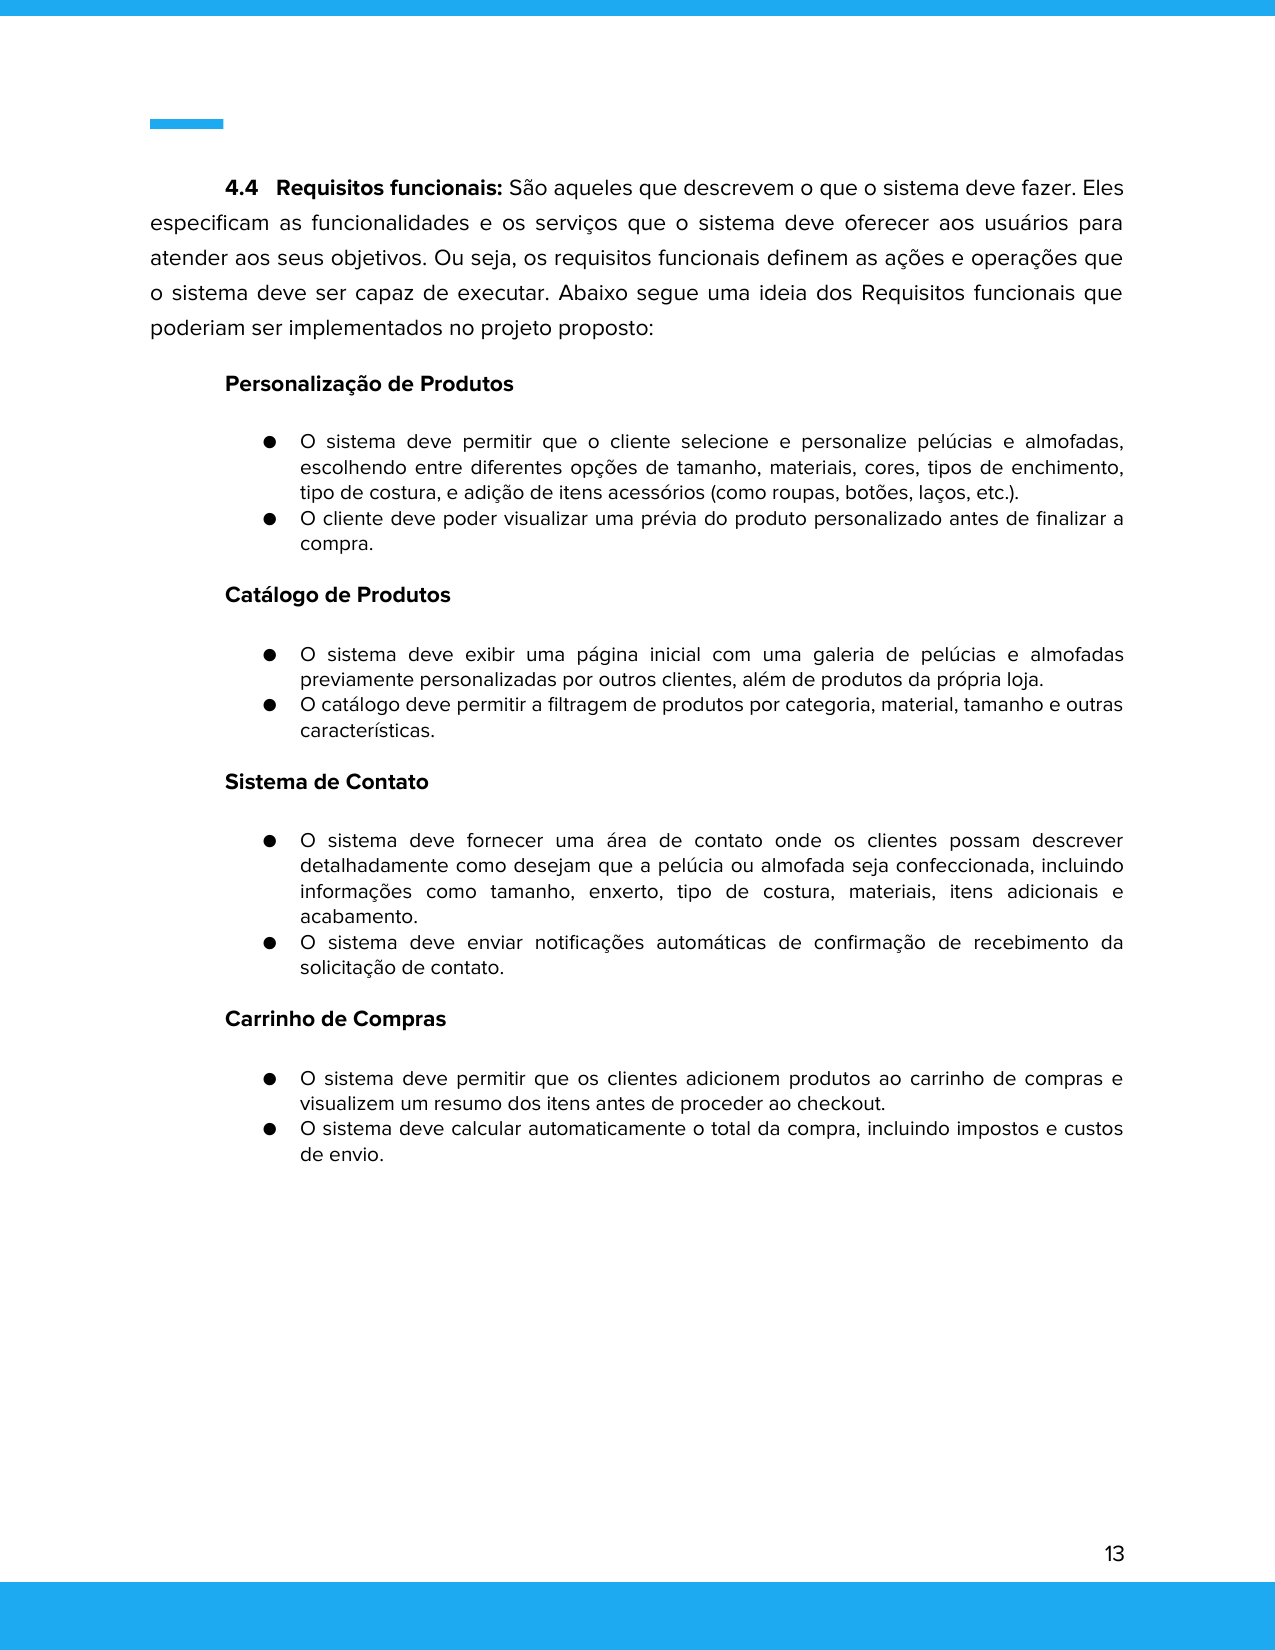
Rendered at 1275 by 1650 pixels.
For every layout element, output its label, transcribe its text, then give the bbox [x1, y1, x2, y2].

list O sistema deve enviar notificações automáticas de confirmação de recebimento da solicitação de contato. [262, 930, 1125, 981]
picture [150, 119, 224, 129]
list O sistema deve permitir que o cliente selecione e personalize pelúcias e almofadas, escolhendo entre diferentes opções de tamanho, materiais, cores, tipos de enchimento, tipo de costura, e adição de itens acessórios (como roupas, botões, laços, etc.). [262, 430, 1125, 506]
list O sistema deve exibir uma página inicial com uma galeria de pelúcias e almofadas previamente personalizadas por outros clientes, além de produtos da própria loja. [262, 642, 1125, 693]
text Personalização de Produtos [150, 370, 1125, 398]
list O catálogo deve permitir a filtragem de produtos por categoria, material, tamanho e outras características. [262, 693, 1125, 743]
list O cliente deve poder visualizar uma prévia do produto personalizado antes de finalizar a compra. [262, 506, 1125, 557]
text Catálogo de Produtos [150, 582, 1125, 610]
text 4.4 Requisitos funcionais: São aqueles que descrevem o que o sistema deve fazer. Eles especificam as funcionalidades e os serviços que o sistema deve oferecer aos usuários para atender aos seus objetivos. Ou seja, os requisitos funcionais definem as ações e operações que o sistema deve ser capaz de executar. Abaixo segue uma ideia dos Requisitos funcionais que poderiam ser implementados no projeto proposto: [150, 174, 1125, 342]
list O sistema deve permitir que os clientes adicionem produtos ao carrinho de compras e visualizem um resumo dos itens antes de proceder ao checkout. [262, 1066, 1125, 1117]
picture [0, 0, 1275, 16]
text Sistema de Contato [150, 768, 1125, 796]
list O sistema deve calcular automaticamente o total da compra, incluindo impostos e custos de envio. [262, 1117, 1125, 1167]
picture [0, 1582, 1275, 1650]
text Carrinho de Compras [150, 1006, 1125, 1034]
list O sistema deve fornecer uma área de contato onde os clientes possam descrever detalhadamente como desejam que a pelúcia ou almofada seja confeccionada, incluindo informações como tamanho, enxerto, tipo de costura, materiais, itens adicionais e acabamento. [262, 828, 1125, 930]
